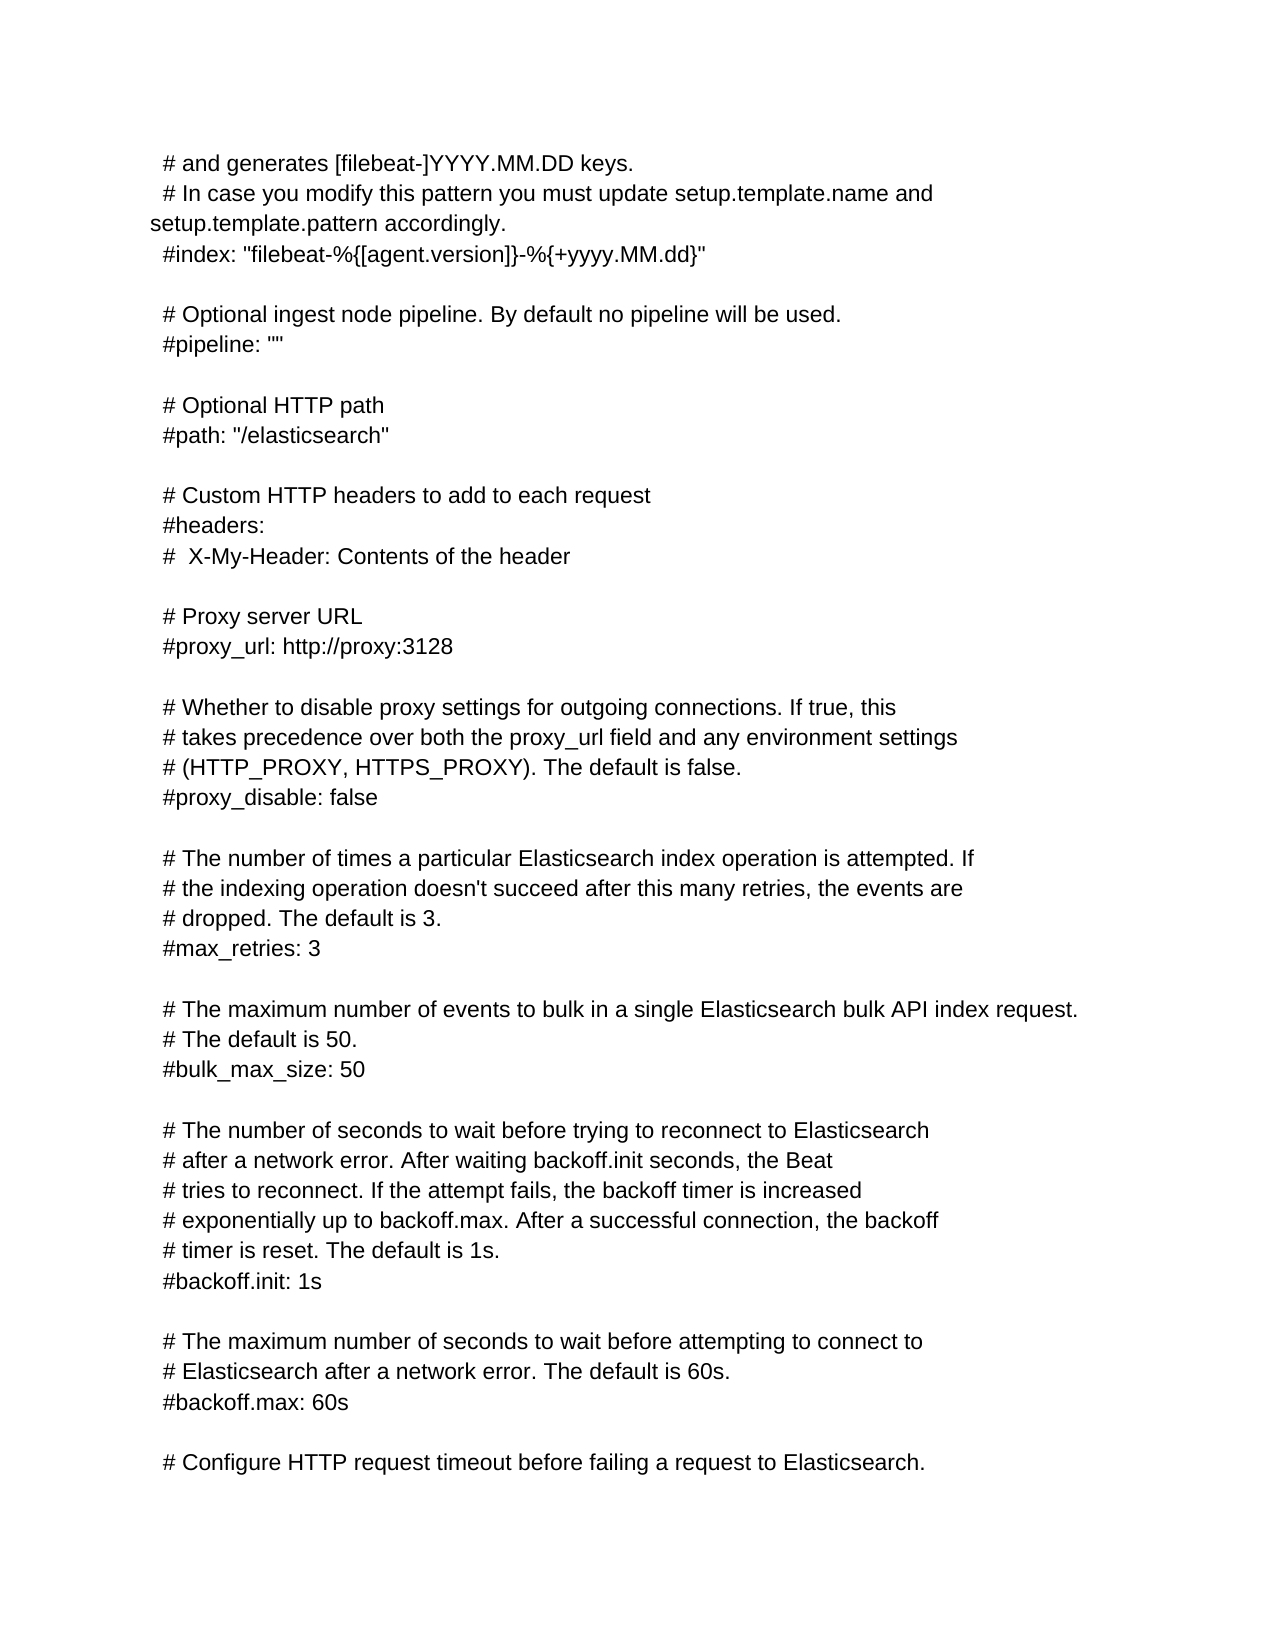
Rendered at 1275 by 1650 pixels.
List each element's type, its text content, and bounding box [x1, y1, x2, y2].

text #headers: [150, 512, 1125, 539]
text #max_retries: 3 [150, 935, 1125, 962]
text #proxy_url: http://proxy:3128 [150, 633, 1125, 660]
text # and generates [filebeat-]YYYY.MM.DD keys. [150, 150, 1125, 176]
text # Configure HTTP request timeout before failing a request to Elasticsearch. [150, 1449, 1125, 1475]
text # exponentially up to backoff.max. After a successful connection, the backoff [150, 1207, 1125, 1234]
text # dropped. The default is 3. [150, 905, 1125, 932]
text #path: "/elasticsearch" [150, 422, 1125, 448]
text # Optional ingest node pipeline. By default no pipeline will be used. [150, 301, 1125, 327]
text #backoff.init: 1s [150, 1268, 1125, 1294]
text #bulk_max_size: 50 [150, 1056, 1125, 1083]
text #index: "filebeat-%{[agent.version]}-%{+yyyy.MM.dd}" [150, 241, 1125, 267]
text # Proxy server URL [150, 603, 1125, 629]
text # timer is reset. The default is 1s. [150, 1237, 1125, 1264]
text # (HTTP_PROXY, HTTPS_PROXY). The default is false. [150, 754, 1125, 781]
text # The number of times a particular Elasticsearch index operation is attempted. If [150, 845, 1125, 871]
text # after a network error. After waiting backoff.init seconds, the Beat [150, 1147, 1125, 1173]
text # Elasticsearch after a network error. The default is 60s. [150, 1358, 1125, 1385]
text # Whether to disable proxy settings for outgoing connections. If true, this [150, 694, 1125, 720]
text # the indexing operation doesn't succeed after this many retries, the events are [150, 875, 1125, 901]
text # Optional HTTP path [150, 392, 1125, 418]
text # In case you modify this pattern you must update setup.template.name and setup.template.pattern accordingly. [150, 180, 1125, 237]
text # tries to reconnect. If the attempt fails, the backoff timer is increased [150, 1177, 1125, 1203]
text # The number of seconds to wait before trying to reconnect to Elasticsearch [150, 1117, 1125, 1143]
text # takes precedence over both the proxy_url field and any environment settings [150, 724, 1125, 750]
text # X-My-Header: Contents of the header [150, 543, 1125, 569]
text # Custom HTTP headers to add to each request [150, 482, 1125, 509]
text # The maximum number of events to bulk in a single Elasticsearch bulk API index request. [150, 996, 1125, 1022]
text #proxy_disable: false [150, 784, 1125, 811]
text # The maximum number of seconds to wait before attempting to connect to [150, 1328, 1125, 1354]
text #backoff.max: 60s [150, 1388, 1125, 1415]
text # The default is 50. [150, 1026, 1125, 1052]
text #pipeline: "" [150, 331, 1125, 358]
